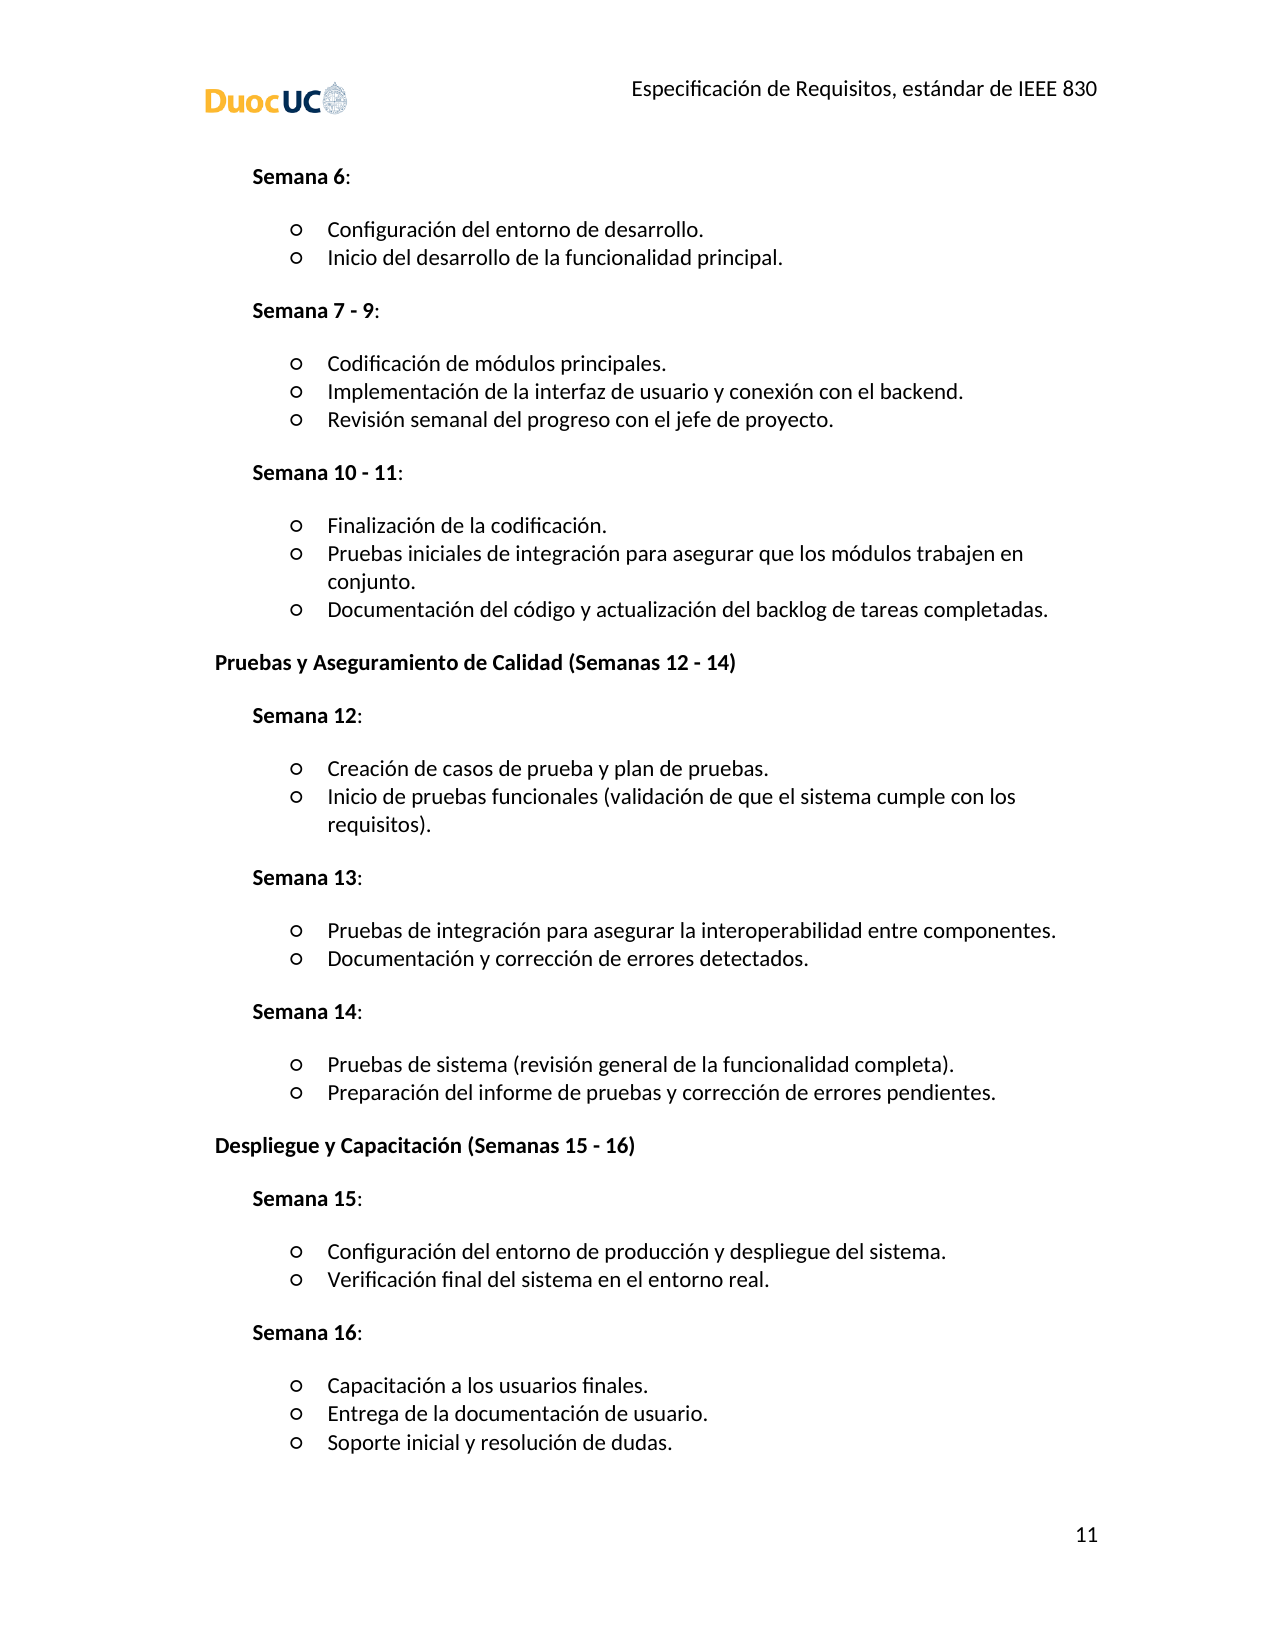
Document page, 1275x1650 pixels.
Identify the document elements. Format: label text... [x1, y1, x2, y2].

list Configuración del entorno de desarrollo. [290, 215, 1098, 243]
text Semana 7 - 9: [252, 296, 1098, 324]
text Semana 13: [252, 863, 1098, 891]
list Configuración del entorno de producción y despliegue del sistema. [290, 1237, 1098, 1266]
list Codificación de módulos principales. [290, 349, 1098, 377]
list Pruebas iniciales de integración para asegurar que los módulos trabajen en conjunto. [290, 539, 1098, 595]
list Implementación de la interfaz de usuario y conexión con el backend. [290, 377, 1098, 405]
text Semana 16: [252, 1318, 1098, 1347]
text Semana 15: [252, 1184, 1098, 1212]
list Documentación del código y actualización del backlog de tareas completadas. [290, 595, 1098, 623]
text Pruebas y Aseguramiento de Calidad (Semanas 12 - 14) [215, 648, 1098, 676]
list Entrega de la documentación de usuario. [290, 1399, 1098, 1428]
text Semana 14: [252, 997, 1098, 1025]
list Revisión semanal del progreso con el jefe de proyecto. [290, 405, 1098, 433]
text Semana 6: [252, 162, 1098, 190]
text Despliegue y Capacitación (Semanas 15 - 16) [215, 1131, 1098, 1159]
list Creación de casos de prueba y plan de pruebas. [290, 754, 1098, 782]
list Verificación final del sistema en el entorno real. [290, 1266, 1098, 1293]
picture [198, 78, 352, 117]
list Preparación del informe de pruebas y corrección de errores pendientes. [290, 1078, 1098, 1106]
list Inicio de pruebas funcionales (validación de que el sistema cumple con los requisitos). [290, 782, 1098, 838]
list Soporte inicial y resolución de dudas. [290, 1428, 1098, 1456]
list Capacitación a los usuarios finales. [290, 1372, 1098, 1399]
list Pruebas de sistema (revisión general de la funcionalidad completa). [290, 1050, 1098, 1078]
text Semana 12: [252, 701, 1098, 729]
list Finalización de la codificación. [290, 511, 1098, 539]
list Documentación y corrección de errores detectados. [290, 944, 1098, 972]
list Pruebas de integración para asegurar la interoperabilidad entre componentes. [290, 916, 1098, 944]
text Semana 10 - 11: [252, 458, 1098, 486]
list Inicio del desarrollo de la funcionalidad principal. [290, 243, 1098, 271]
